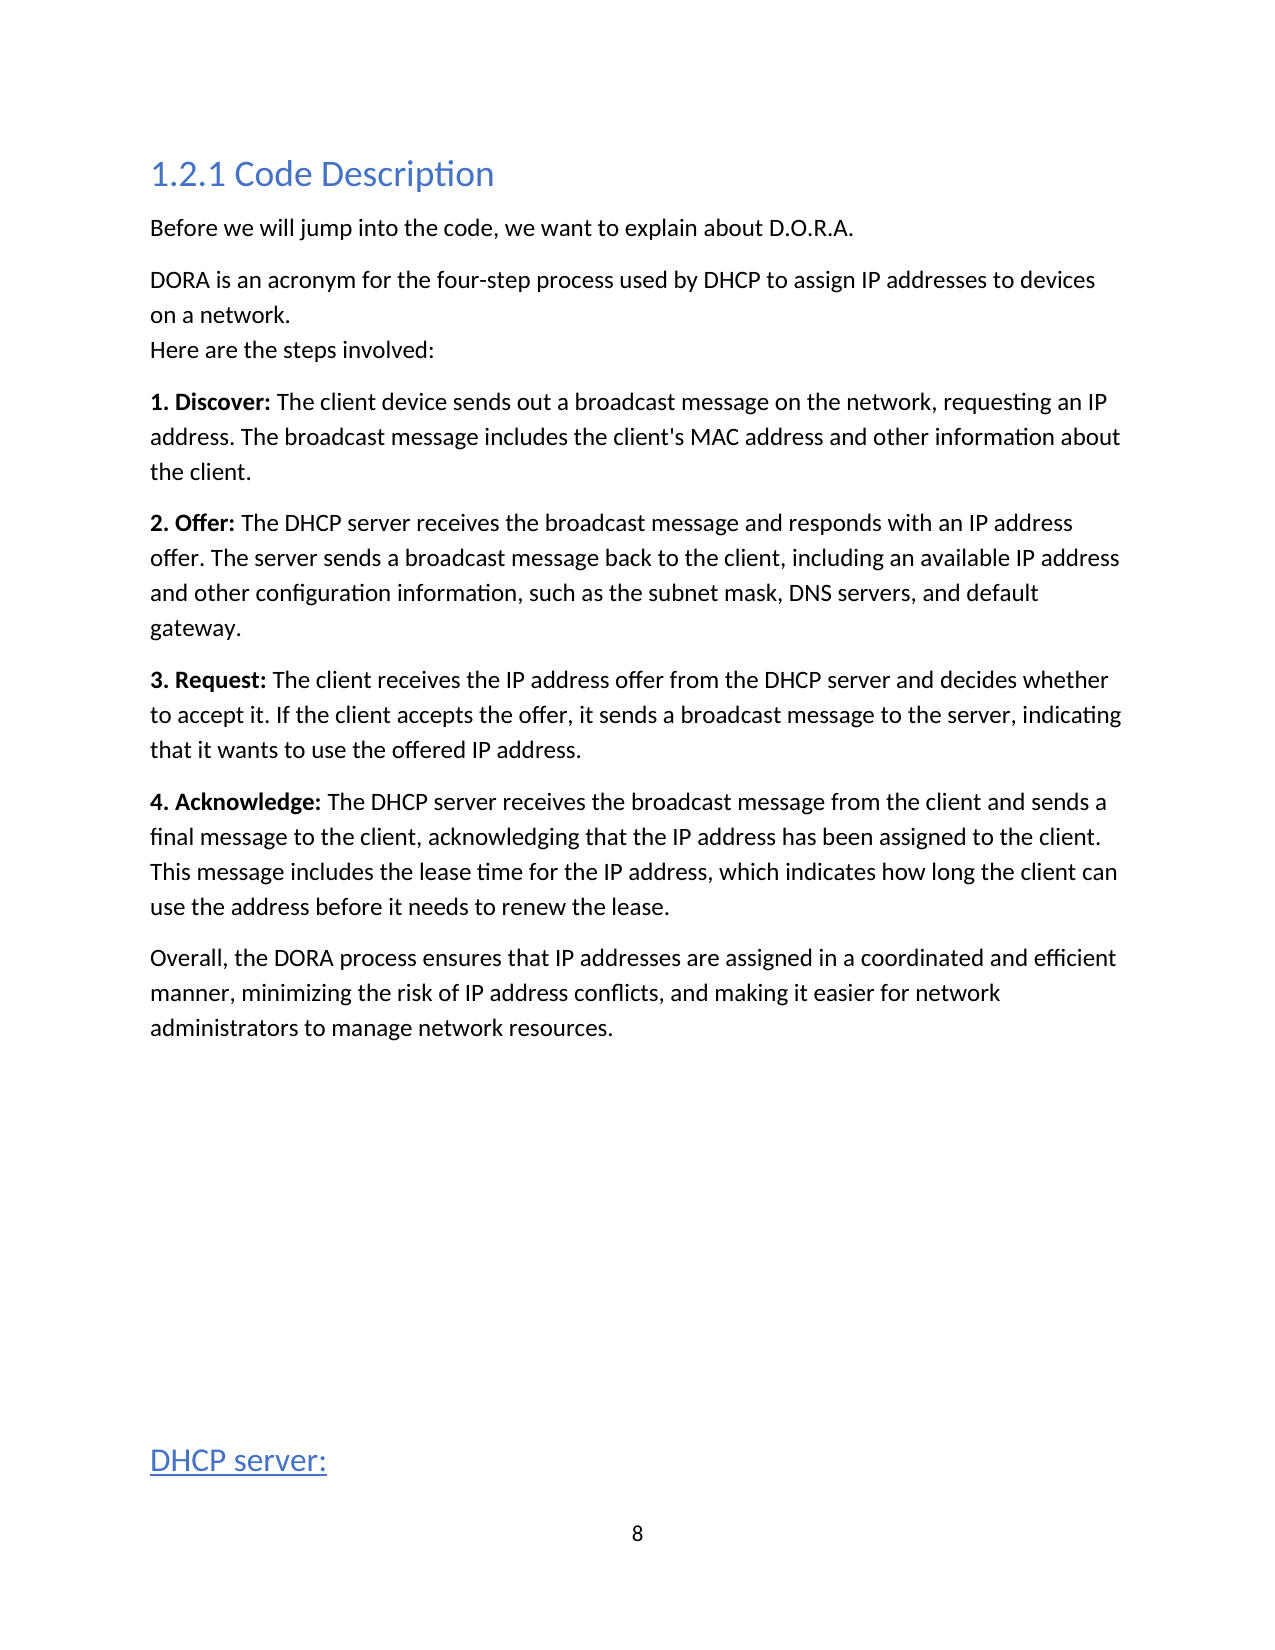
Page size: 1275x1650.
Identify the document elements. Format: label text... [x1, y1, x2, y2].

text Before we will jump into the code, we want to explain about D.O.R.A. [150, 212, 1125, 243]
text 1.2.1 Code Description [150, 150, 1125, 196]
text Overall, the DORA process ensures that IP addresses are assigned in a coordinated and efficient manner, minimizing the risk of IP address conflicts, and making it easier for network administrators to manage network resources. [150, 942, 1125, 1043]
text 1. Discover: The client device sends out a broadcast message on the network, requesting an IP address. The broadcast message includes the client's MAC address and other information about the client. [150, 386, 1125, 486]
text DHCP server: [150, 1439, 1125, 1480]
text DORA is an acronym for the four-step process used by DHCP to assign IP addresses to devices on a network. Here are the steps involved: [150, 264, 1125, 365]
text 3. Request: The client receives the IP address offer from the DHCP server and decides whether to accept it. If the client accepts the offer, it sends a broadcast message to the server, indicating that it wants to use the offered IP address. [150, 664, 1125, 765]
text 4. Acknowledge: The DHCP server receives the broadcast message from the client and sends a final message to the client, acknowledging that the IP address has been assigned to the client. This message includes the lease time for the IP address, which indicates how long the client can use the address before it needs to renew the lease. [150, 786, 1125, 921]
text 2. Offer: The DHCP server receives the broadcast message and responds with an IP address offer. The server sends a broadcast message back to the client, including an available IP address and other configuration information, such as the subnet mask, DNS servers, and default gateway. [150, 507, 1125, 643]
